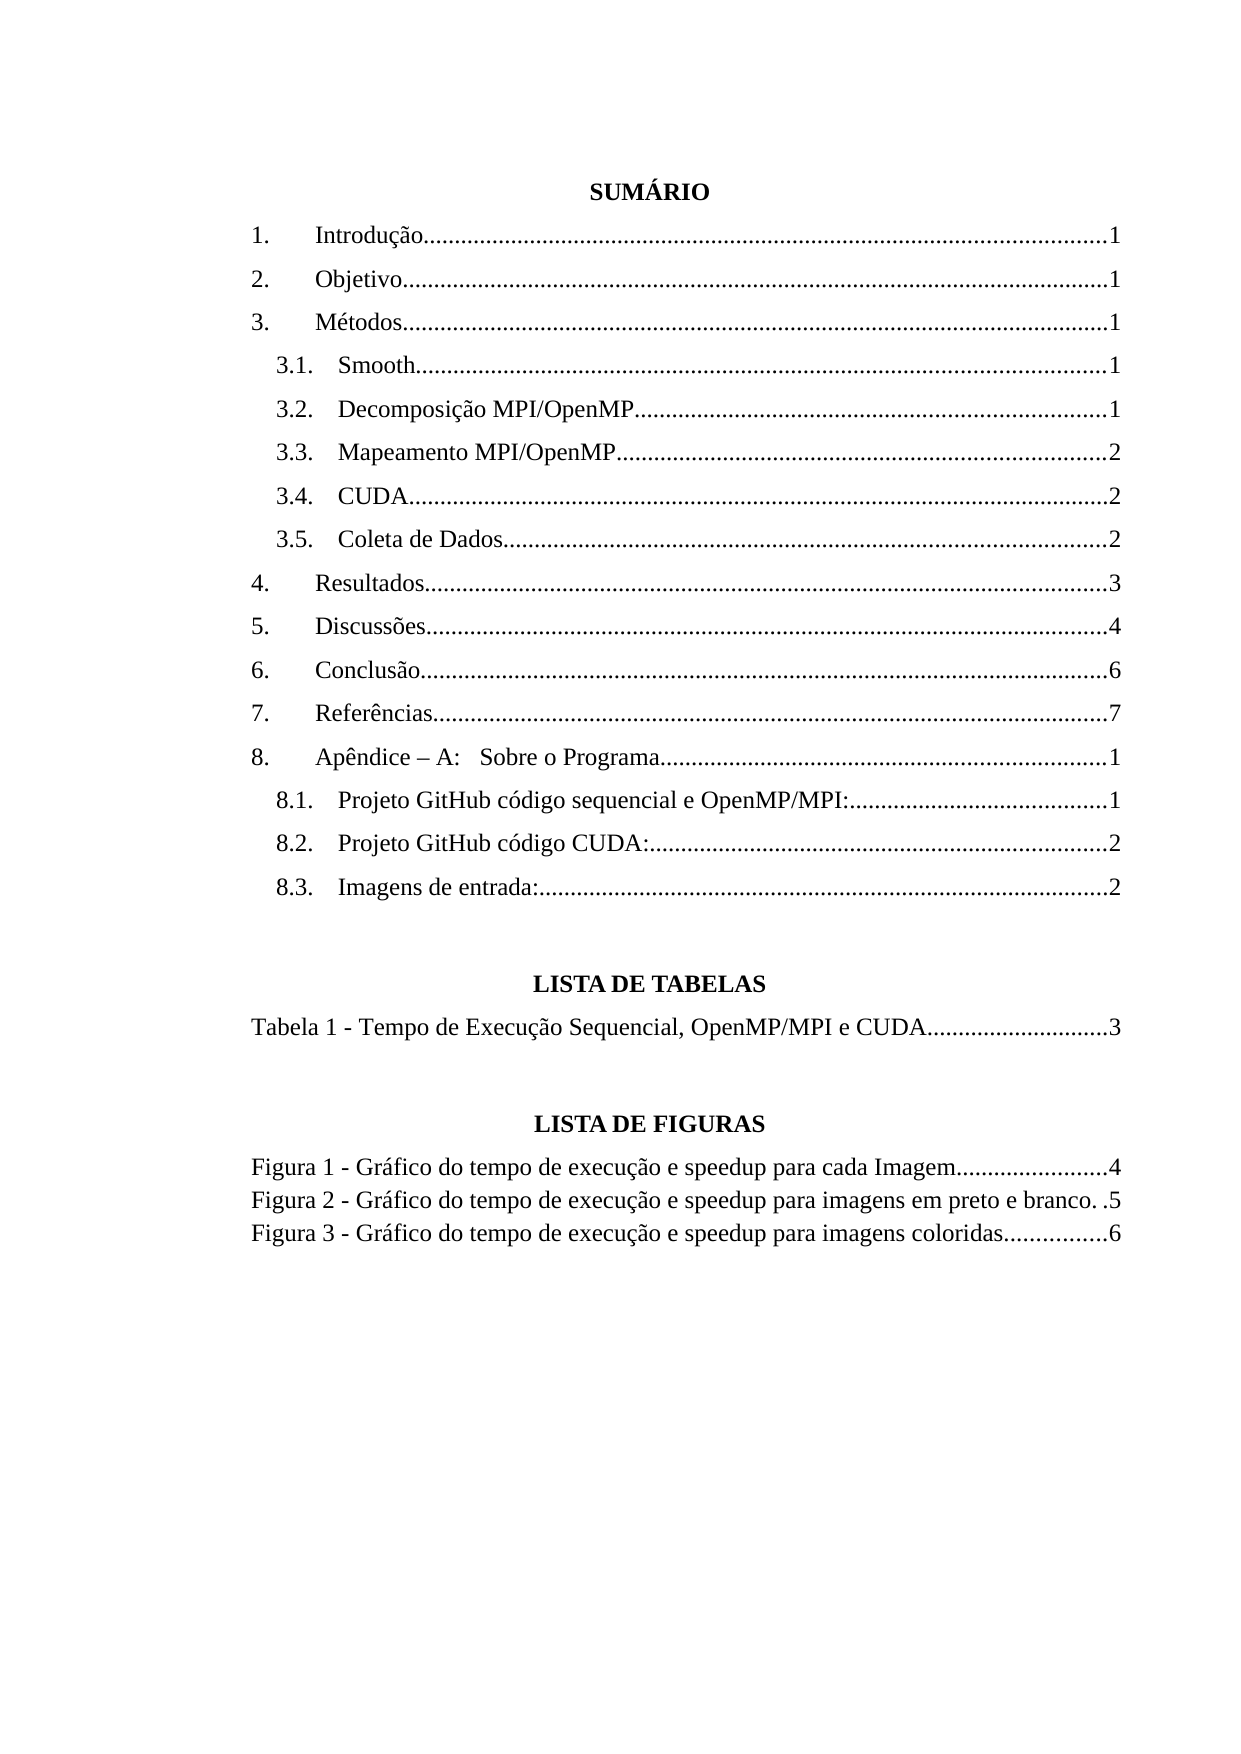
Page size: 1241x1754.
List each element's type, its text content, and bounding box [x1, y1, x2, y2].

text 3. Métodos 1 [177, 307, 1122, 336]
text 3.3. Mapeamento MPI/OpenMP 2 [202, 437, 1122, 466]
text 6. Conclusão 6 [177, 655, 1122, 683]
text 3.1. Smooth 1 [202, 351, 1122, 379]
text 8. Apêndice – A: Sobre o Programa 1 [177, 742, 1122, 770]
title Lista de Figuras [177, 1109, 1122, 1138]
text 8.3. Imagens de entrada: 2 [202, 872, 1122, 901]
text 5. Discussões 4 [177, 611, 1122, 640]
text Figura 2 - Gráfico do tempo de execução e speedup para imagens em preto e branco 5 [177, 1185, 1122, 1214]
text Figura 3 - Gráfico do tempo de execução e speedup para imagens coloridas 6 [177, 1218, 1122, 1247]
text 8.1. Projeto GitHub código sequencial e OpenMP/MPI: 1 [202, 785, 1122, 814]
text 1. Introdução 1 [177, 220, 1122, 249]
text 8.2. Projeto GitHub código CUDA: 2 [202, 828, 1122, 857]
text 7. Referências 7 [177, 698, 1122, 727]
text 4. Resultados 3 [177, 568, 1122, 597]
title Sumário [177, 177, 1122, 206]
text Tabela 1 - Tempo de Execução Sequencial, OpenMP/MPI e CUDA 3 [177, 1012, 1122, 1041]
text 3.4. CUDA 2 [202, 481, 1122, 510]
text 3.5. Coleta de Dados 2 [202, 524, 1122, 553]
text Figura 1 - Gráfico do tempo de execução e speedup para cada Imagem 4 [177, 1152, 1122, 1181]
title Lista de tabelas [177, 969, 1122, 998]
text 2. Objetivo 1 [177, 264, 1122, 292]
text 3.2. Decomposição MPI/OpenMP 1 [202, 394, 1122, 423]
